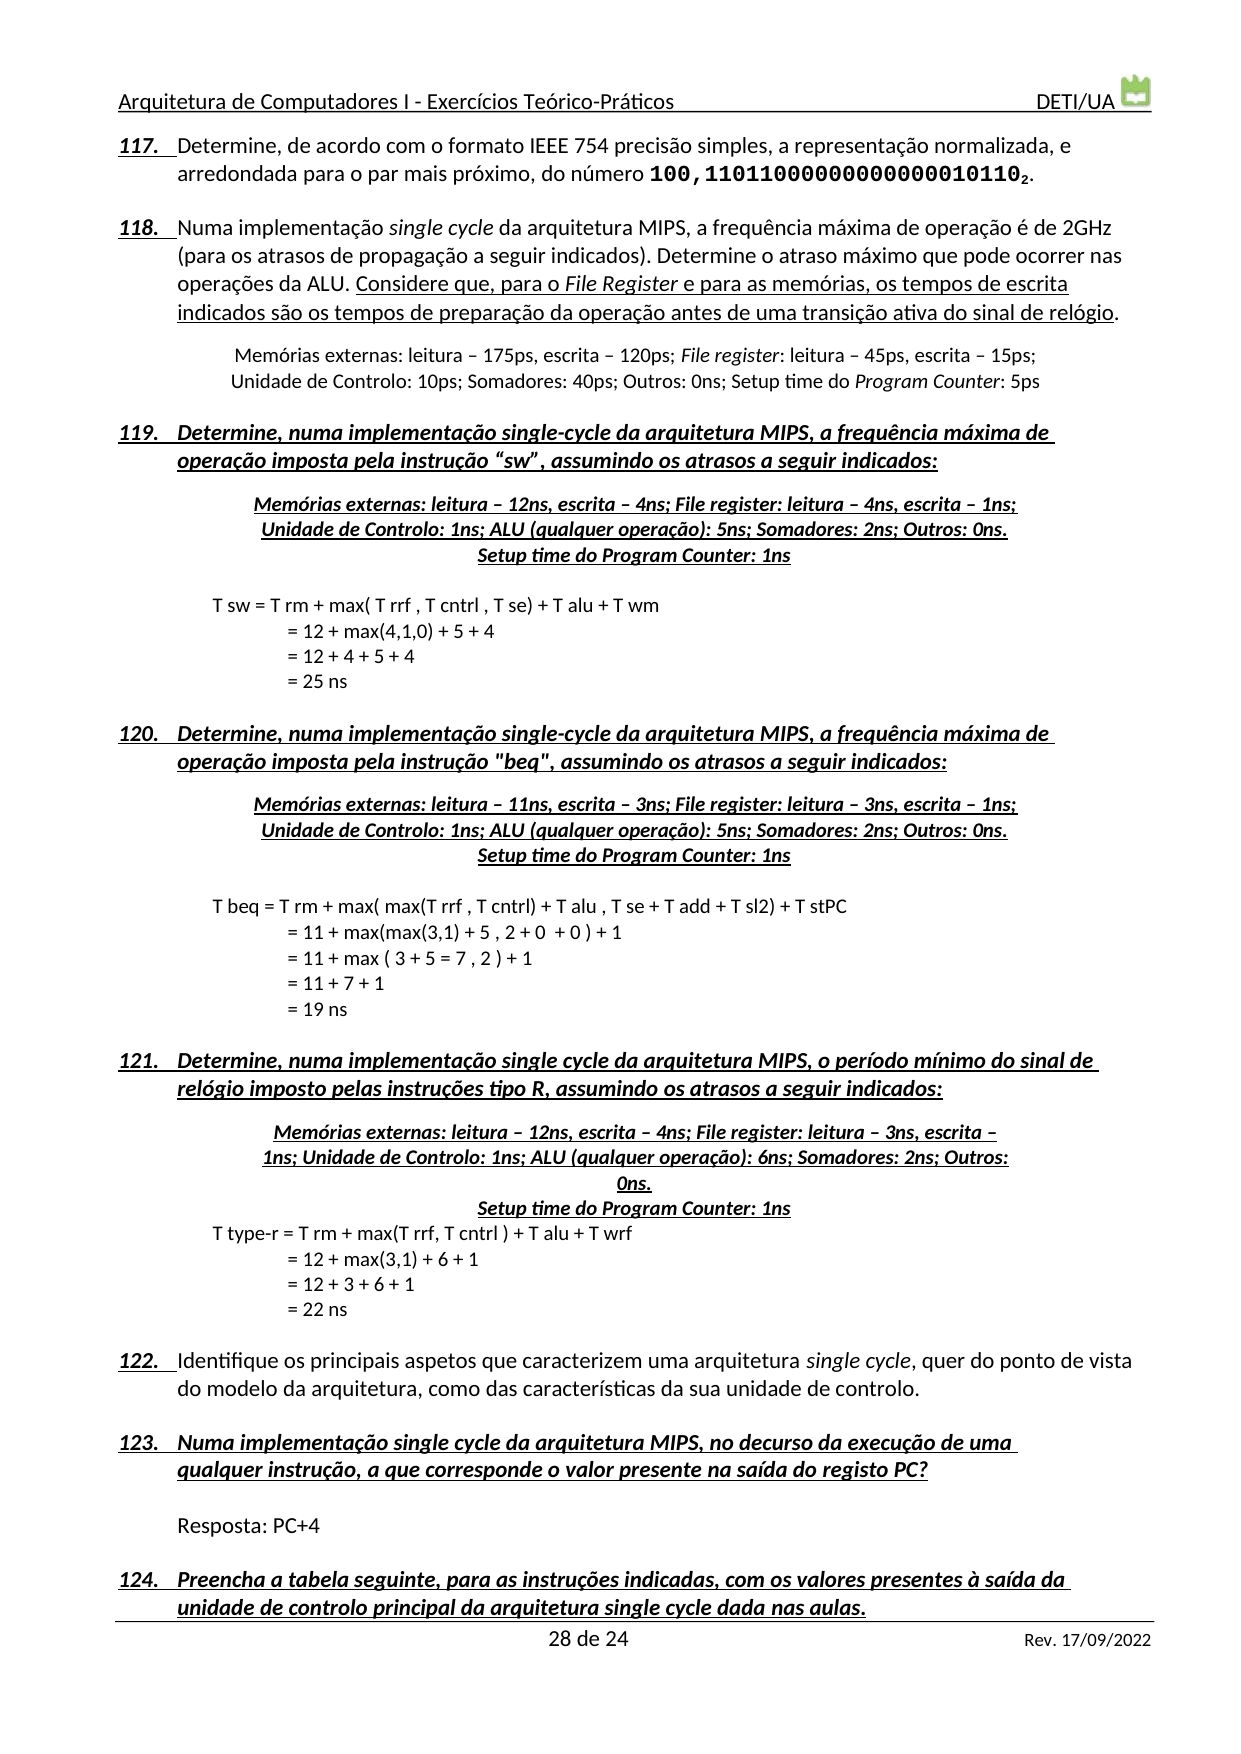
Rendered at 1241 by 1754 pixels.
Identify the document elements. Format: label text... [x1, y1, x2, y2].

text = 12 + 3 + 6 + 1 [154, 1271, 1116, 1296]
text = 19 ns [154, 996, 1116, 1021]
text = 22 ns [154, 1296, 1116, 1322]
list Identifique os principais aspetos que caracterizem uma arquitetura single cycle, quer do ponto de vista do modelo da arquitetura, como das características da sua unidade de controlo. [118, 1346, 1134, 1402]
text = 11 + max ( 3 + 5 = 7 , 2 ) + 1 [154, 945, 1116, 970]
text = 11 + 7 + 1 [154, 970, 1116, 996]
text Memórias externas: leitura – 12ns, escrita – 4ns; File register: leitura – 3ns, escrita – 1ns; Unidade de Controlo: 1ns; ALU (qualquer operação): 6ns; Somadores: 2ns; Outros: 0ns. [259, 1119, 1011, 1195]
text = 12 + max(3,1) + 6 + 1 [154, 1246, 1116, 1271]
list Numa implementação single cycle da arquitetura MIPS, no decurso da execução de uma qualquer instrução, a que corresponde o valor presente na saída do registo PC? [118, 1428, 1086, 1484]
list Resposta: PC+4 [177, 1512, 1086, 1540]
text Memórias externas: leitura – 175ps, escrita – 120ps; File register: leitura – 45ps, escrita – 15ps; Unidade de Controlo: 10ps; Somadores: 40ps; Outros: 0ns; Setup time do Program Counter: 5ps [230, 343, 1041, 393]
text Setup time do Program Counter: 1ns [154, 1195, 1116, 1220]
text Setup time do Program Counter: 1ns [154, 542, 1116, 567]
text T sw = T rm + max( T rrf , T cntrl , T se) + T alu + T wm [154, 593, 1116, 618]
text = 11 + max(max(3,1) + 5 , 2 + 0 + 0 ) + 1 [154, 919, 1116, 944]
text Memórias externas: leitura – 12ns, escrita – 4ns; File register: leitura – 4ns, escrita – 1ns; Unidade de Controlo: 1ns; ALU (qualquer operação): 5ns; Somadores: 2ns; Outros: 0ns. [228, 491, 1043, 542]
list Determine, numa implementação single-cycle da arquitetura MIPS, a frequência máxima de operação imposta pela instrução “sw”, assumindo os atrasos a seguir indicados: [118, 418, 1123, 474]
list Determine, numa implementação single cycle da arquitetura MIPS, o período mínimo do sinal de relógio imposto pelas instruções tipo R, assumindo os atrasos a seguir indicados: [118, 1046, 1148, 1102]
picture [1120, 74, 1152, 108]
text T beq = T rm + max( max(T rrf , T cntrl) + T alu , T se + T add + T sl2) + T stPC [154, 894, 1116, 919]
list Determine, numa implementação single-cycle da arquitetura MIPS, a frequência máxima de operação imposta pela instrução "beq", assumindo os atrasos a seguir indicados: [118, 719, 1123, 775]
text = 12 + 4 + 5 + 4 [154, 643, 1116, 669]
list Determine, de acordo com o formato IEEE 754 precisão simples, a representação normalizada, e arredondada para o par mais próximo, do número 100,110110000000000000101102. [118, 131, 1074, 189]
text Setup time do Program Counter: 1ns [154, 843, 1116, 868]
text T type-r = T rm + max(T rrf, T cntrl ) + T alu + T wrf [154, 1220, 1116, 1246]
text = 12 + max(4,1,0) + 5 + 4 [154, 618, 1116, 643]
list Numa implementação single cycle da arquitetura MIPS, a frequência máxima de operação é de 2GHz (para os atrasos de propagação a seguir indicados). Determine o atraso máximo que pode ocorrer nas operações da ALU. Considere que, para o File Register e para as memórias, os tempos de escrita indicados são os tempos de preparação da operação antes de uma transição ativa do sinal de relógio. [118, 213, 1124, 326]
text = 25 ns [154, 669, 1116, 694]
text Memórias externas: leitura – 11ns, escrita – 3ns; File register: leitura – 3ns, escrita – 1ns; Unidade de Controlo: 1ns; ALU (qualquer operação): 5ns; Somadores: 2ns; Outros: 0ns. [228, 792, 1043, 842]
